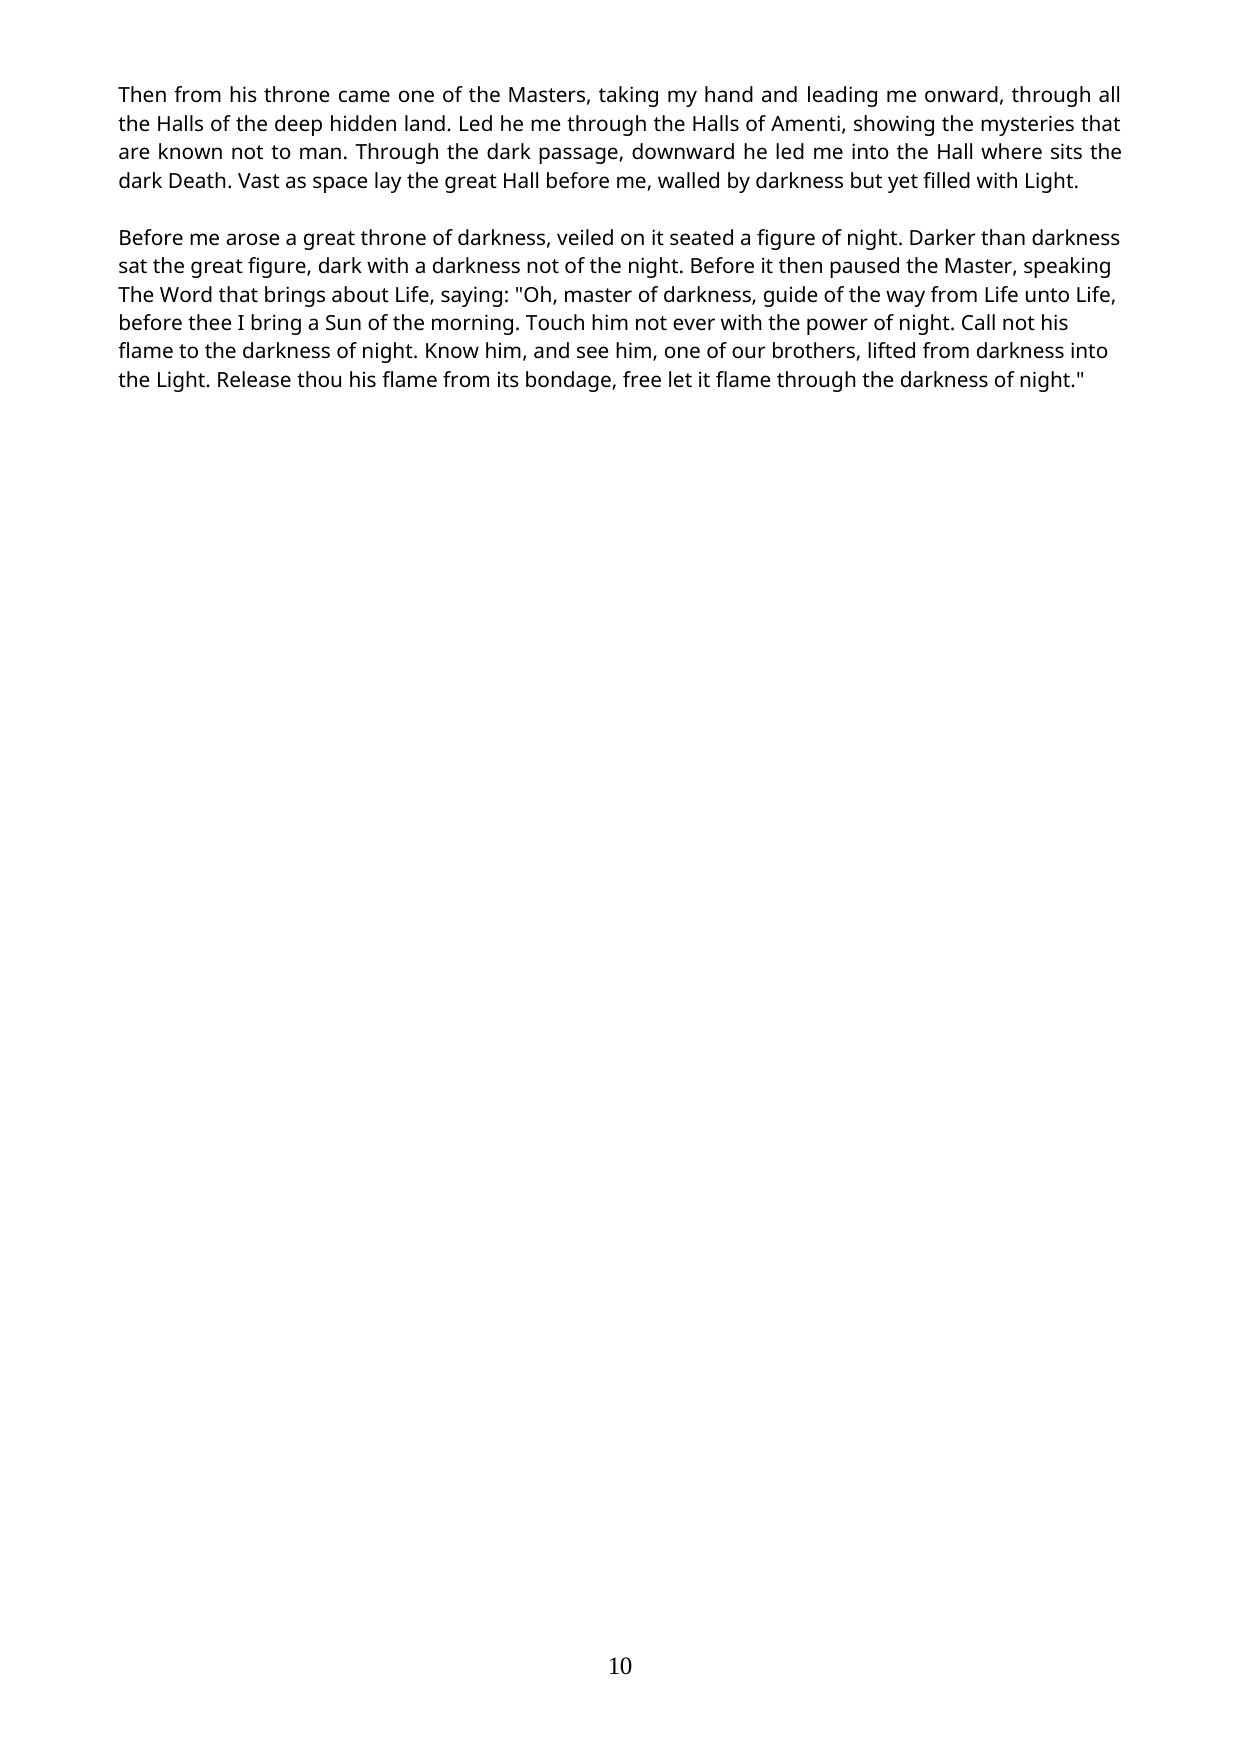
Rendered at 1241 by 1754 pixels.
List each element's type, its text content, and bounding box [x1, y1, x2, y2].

text Then from his throne came one of the Masters, taking my hand and leading me onward, through all the Halls of the deep hidden land. Led he me through the Halls of Amenti, showing the mysteries that are known not to man. Through the dark passage, downward he led me into the Hall where sits the dark Death. Vast as space lay the great Hall before me, walled by darkness but yet filled with Light. [118, 81, 1122, 194]
text Before me arose a great throne of darkness, veiled on it seated a figure of night. Darker than darkness sat the great figure, dark with a darkness not of the night. Before it then paused the Master, speaking The Word that brings about Life, saying: "Oh, master of darkness, guide of the way from Life unto Life, before thee I bring a Sun of the morning. Touch him not ever with the power of night. Call not his flame to the darkness of night. Know him, and see him, one of our brothers, lifted from darkness into the Light. Release thou his flame from its bondage, free let it flame through the darkness of night." [118, 223, 1122, 393]
